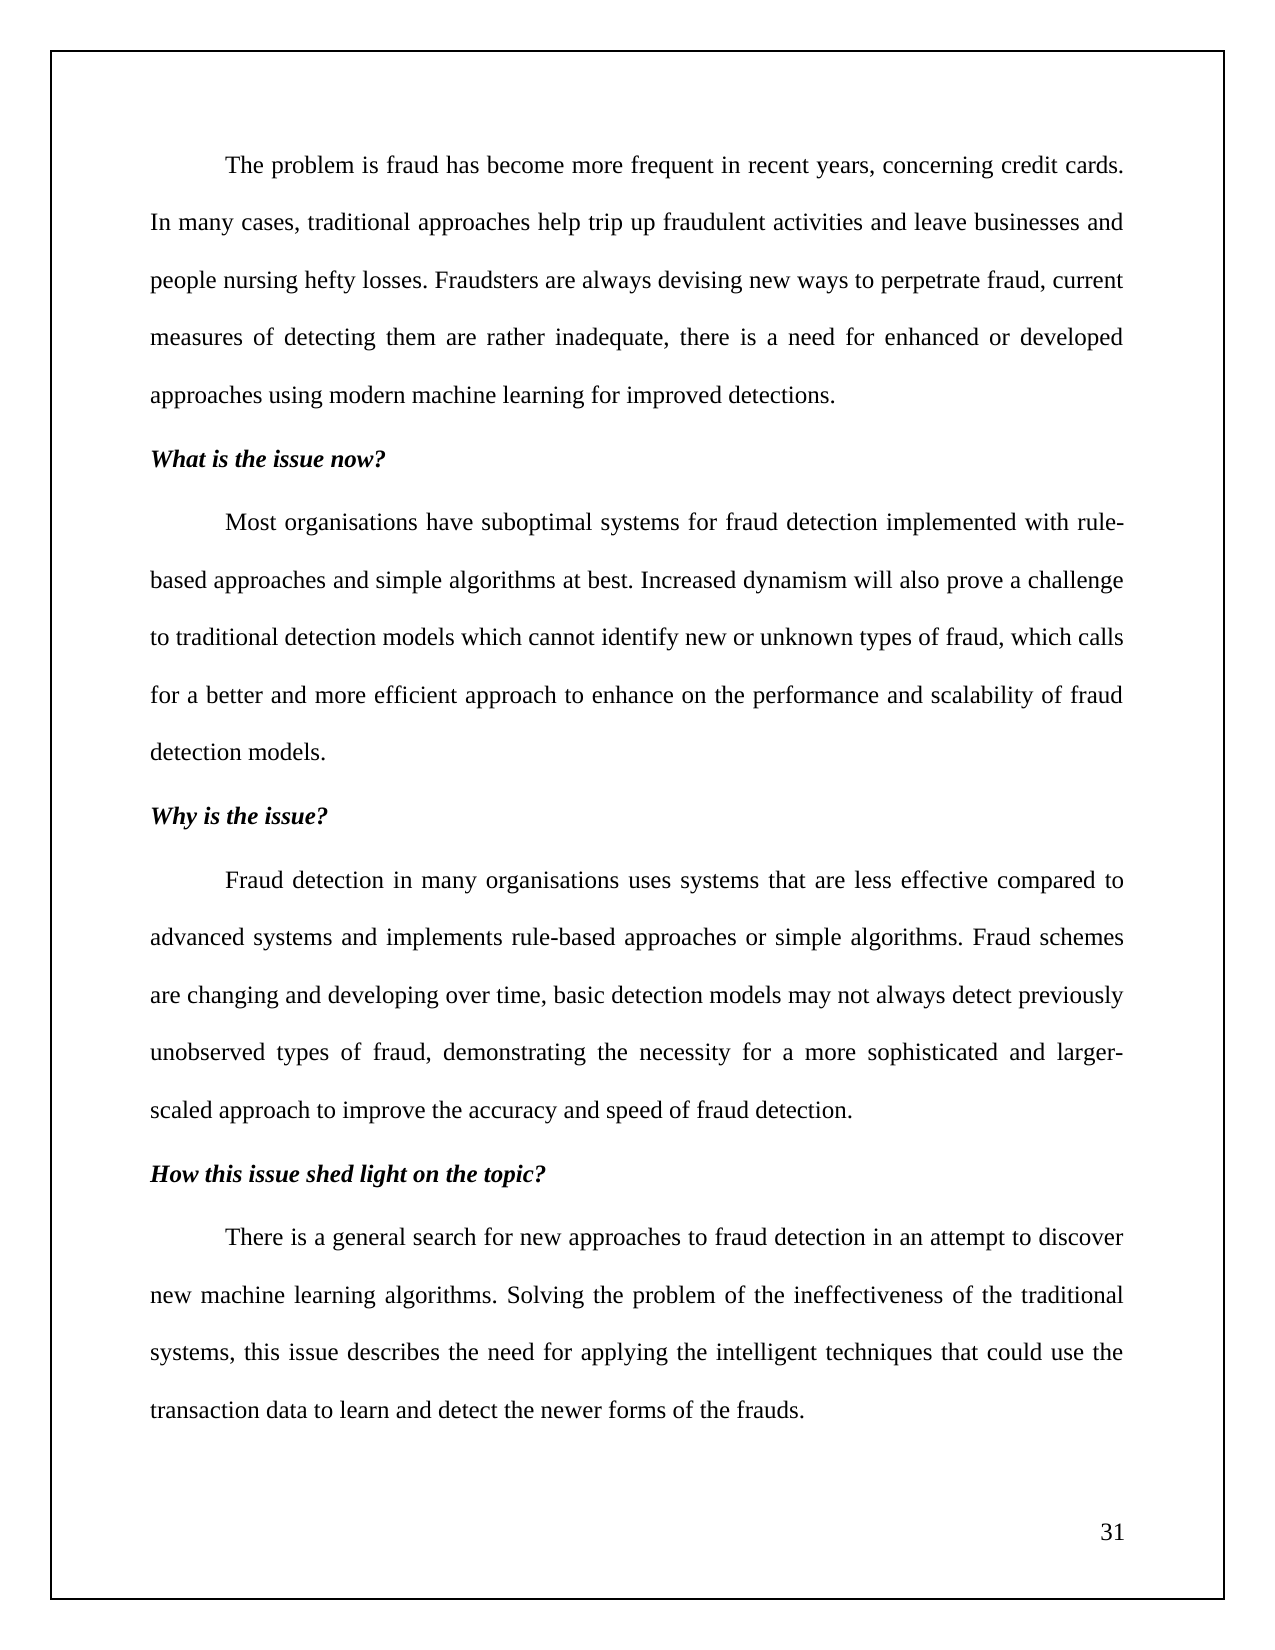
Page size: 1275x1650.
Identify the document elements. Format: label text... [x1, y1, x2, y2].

text There is a general search for new approaches to fraud detection in an attempt to discover new machine learning algorithms. Solving the problem of the ineffectiveness of the traditional systems, this issue describes the need for applying the intelligent techniques that could use the transaction data to learn and detect the newer forms of the frauds. [150, 1222, 1125, 1424]
text How this issue shed light on the topic? [150, 1159, 1125, 1187]
text Most organisations have suboptimal systems for fraud detection implemented with rule-based approaches and simple algorithms at best. Increased dynamism will also prove a challenge to traditional detection models which cannot identify new or unknown types of fraud, which calls for a better and more efficient approach to enhance on the performance and scalability of fraud detection models. [150, 507, 1125, 766]
text Fraud detection in many organisations uses systems that are less effective compared to advanced systems and implements rule-based approaches or simple algorithms. Fraud schemes are changing and developing over time, basic detection models may not always detect previously unobserved types of fraud, demonstrating the necessity for a more sophisticated and larger-scaled approach to improve the accuracy and speed of fraud detection. [150, 865, 1125, 1124]
text The problem is fraud has become more frequent in recent years, concerning credit cards. In many cases, traditional approaches help trip up fraudulent activities and leave businesses and people nursing hefty losses. Fraudsters are always devising new ways to perpetrate fraud, current measures of detecting them are rather inadequate, there is a need for enhanced or developed approaches using modern machine learning for improved detections. [150, 150, 1125, 409]
text What is the issue now? [150, 444, 1125, 472]
text Why is the issue? [150, 801, 1125, 830]
